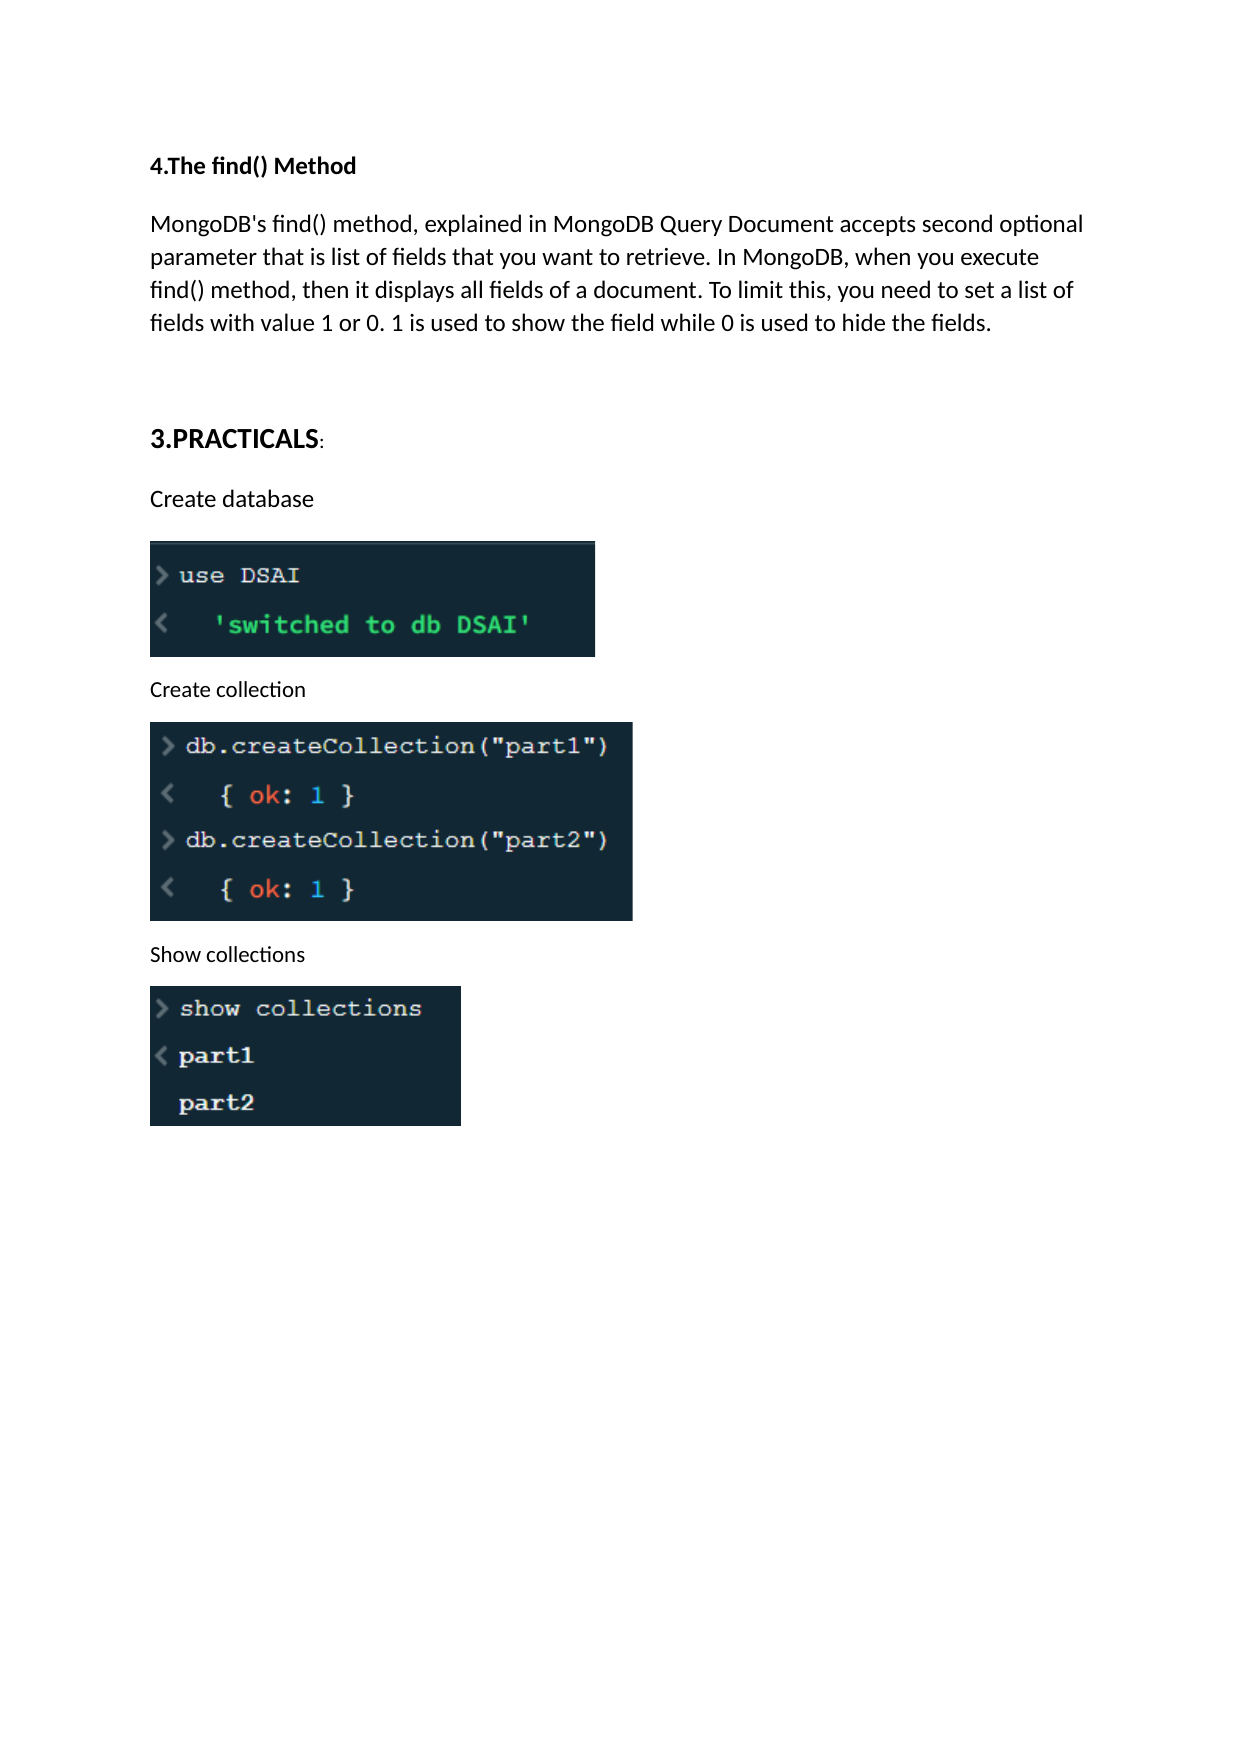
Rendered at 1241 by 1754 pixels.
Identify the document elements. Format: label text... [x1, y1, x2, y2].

text 3.PRACTICALS: [150, 420, 1090, 455]
text Create database [150, 483, 1090, 514]
picture [150, 722, 633, 921]
text 4.The find() Method [150, 150, 1090, 181]
picture [150, 986, 461, 1126]
text Show collections [150, 940, 1090, 968]
text Create collection [150, 676, 1090, 703]
text MongoDB's find() method, explained in MongoDB Query Document accepts second optional parameter that is list of fields that you want to retrieve. In MongoDB, when you execute find() method, then it displays all fields of a document. To limit this, you need to set a list of fields with value 1 or 0. 1 is used to show the field while 0 is used to hide the fields. [150, 208, 1090, 337]
picture [150, 541, 596, 657]
